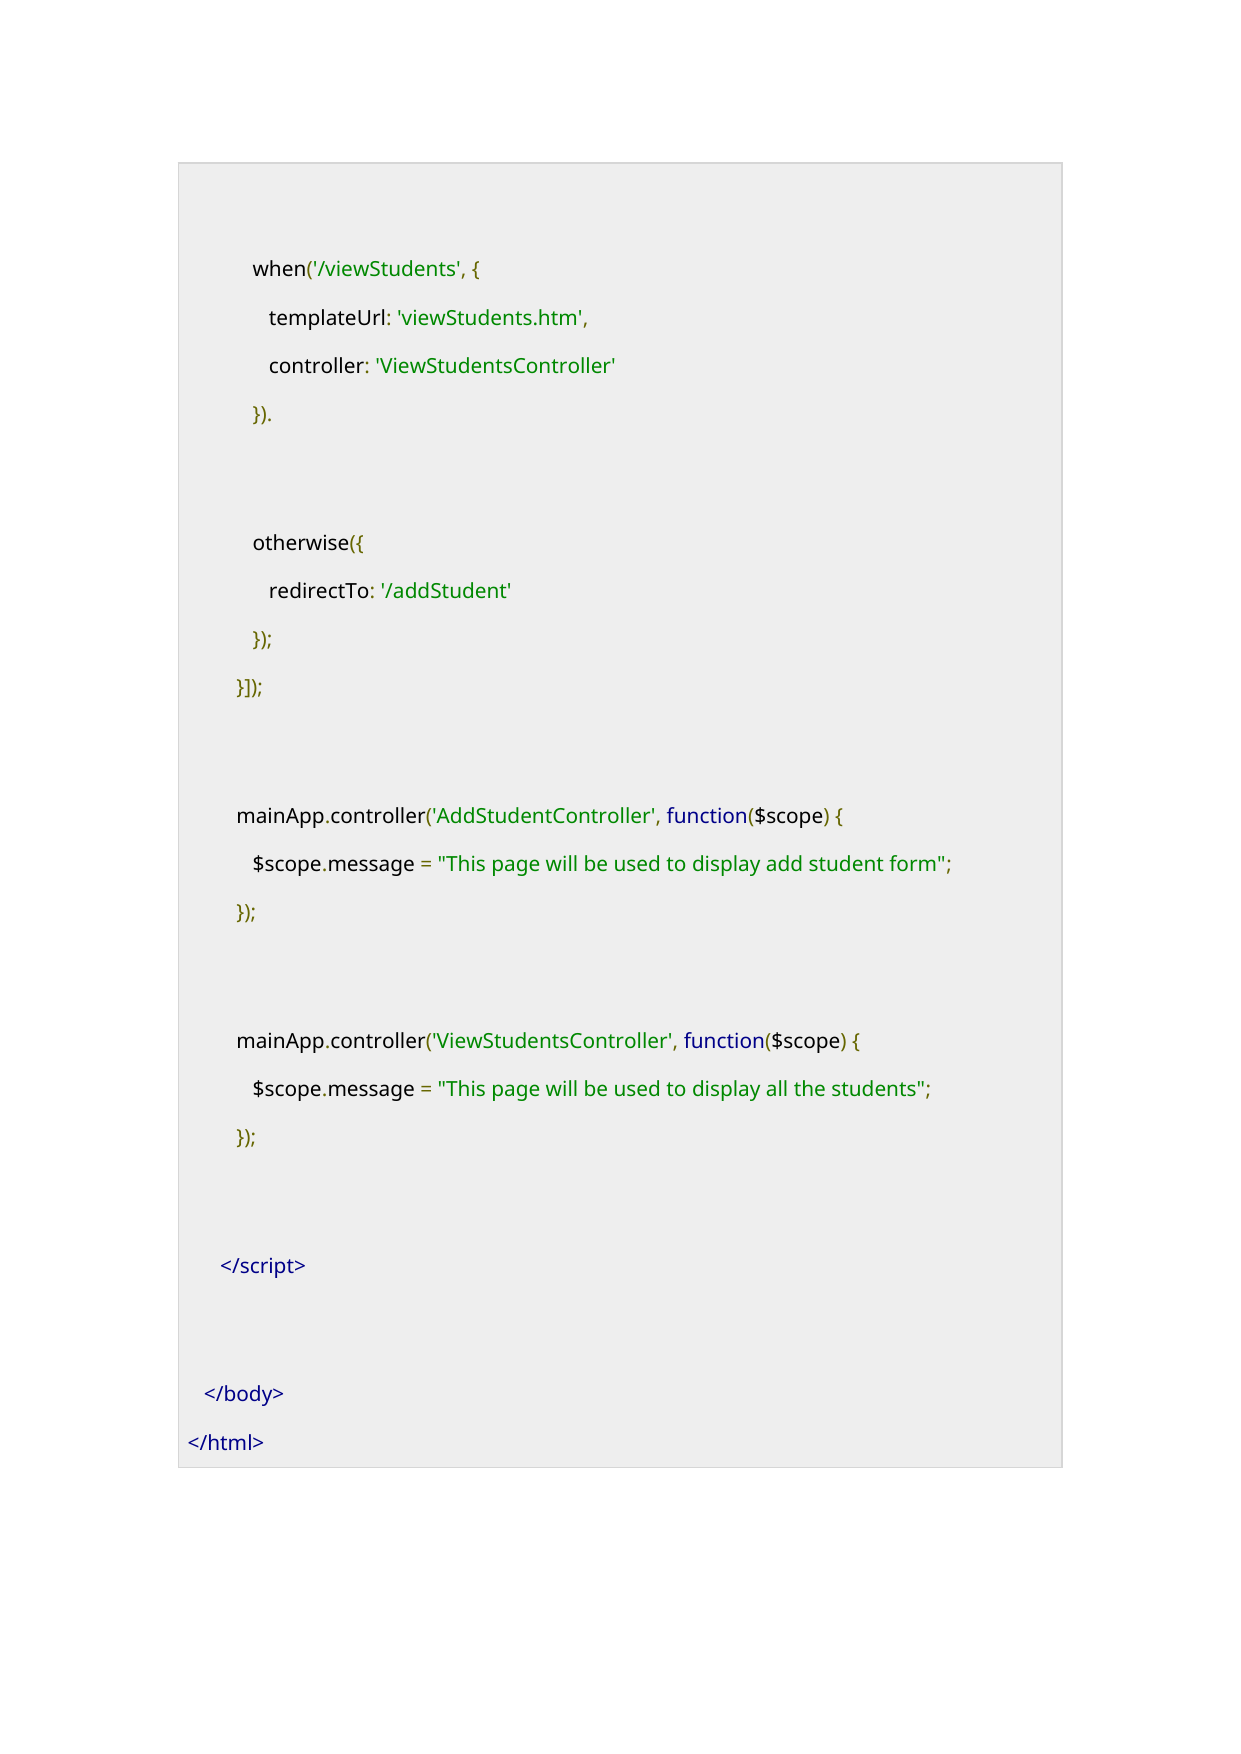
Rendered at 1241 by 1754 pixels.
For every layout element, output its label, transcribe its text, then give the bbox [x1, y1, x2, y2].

text </script> [179, 1239, 1061, 1281]
text mainApp.controller('ViewStudentsController', function($scope) { [179, 1014, 1061, 1056]
text $scope.message = "This page will be used to display all the students"; [179, 1062, 1061, 1104]
text }); [179, 1110, 1061, 1152]
text }); [179, 612, 1061, 654]
text </body> [179, 1368, 1061, 1410]
text redirectTo: '/addStudent' [179, 564, 1061, 606]
text controller: 'ViewStudentsController' [179, 339, 1061, 381]
text otherwise({ [179, 516, 1061, 558]
text $scope.message = "This page will be used to display add student form"; [179, 837, 1061, 879]
text mainApp.controller('AddStudentController', function($scope) { [179, 789, 1061, 831]
text }]); [179, 660, 1061, 702]
text }); [179, 885, 1061, 927]
text when('/viewStudents', { [179, 243, 1061, 285]
text }). [179, 387, 1061, 429]
text </html> [179, 1416, 1061, 1467]
text templateUrl: 'viewStudents.htm', [179, 291, 1061, 333]
